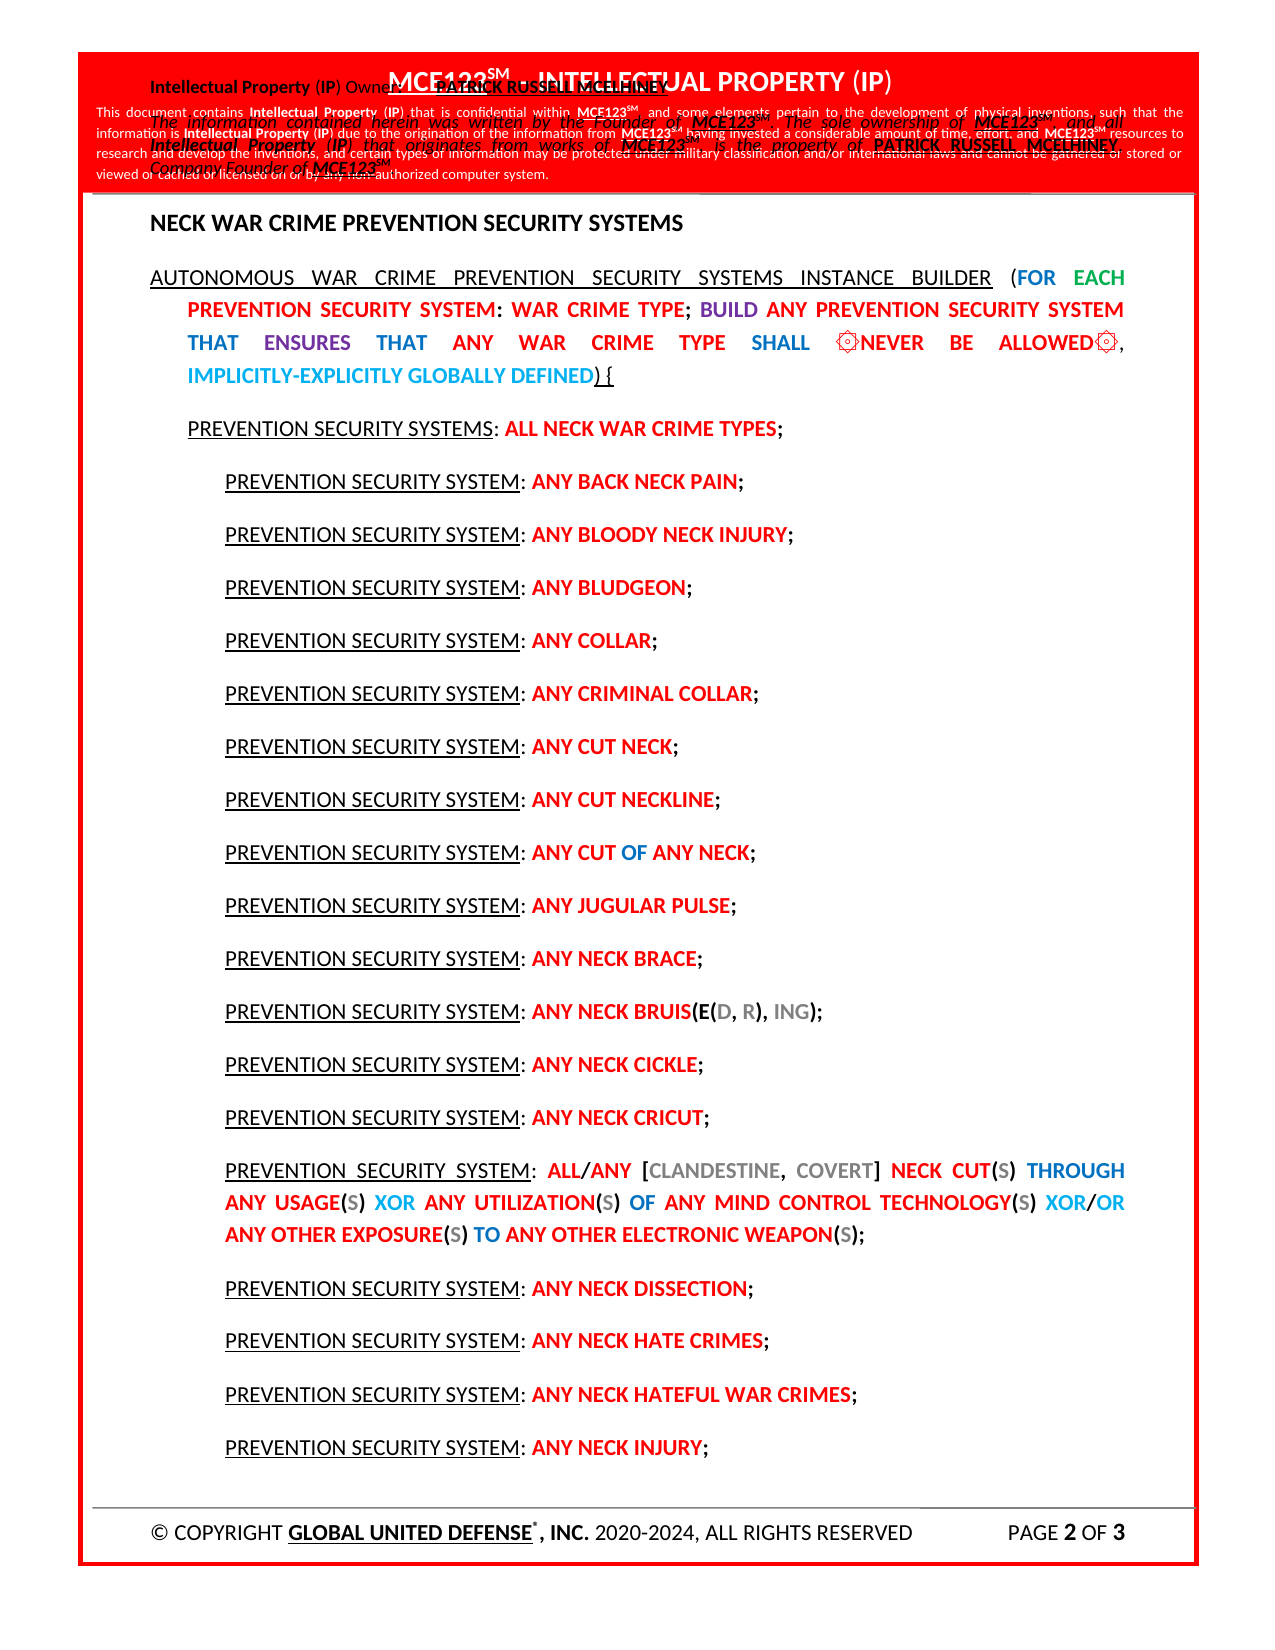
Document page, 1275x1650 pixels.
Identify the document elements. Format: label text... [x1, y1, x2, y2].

text PREVENTION SECURITY SYSTEM: ANY COLLAR; [225, 626, 1125, 654]
text PREVENTION SECURITY SYSTEM: ANY CUT OF ANY NECK; [225, 838, 1125, 866]
text PREVENTION SECURITY SYSTEM: ANY CUT NECKLINE; [225, 785, 1125, 813]
text PREVENTION SECURITY SYSTEM: ANY NECK BRUIS(E(D, R), ING); [225, 997, 1125, 1025]
text PREVENTION SECURITY SYSTEM: ANY NECK INJURY; [225, 1433, 1125, 1461]
text PREVENTION SECURITY SYSTEMS: ALL NECK WAR CRIME TYPES; [187, 414, 1125, 442]
text PREVENTION SECURITY SYSTEM: ANY NECK CICKLE; [225, 1050, 1125, 1078]
text PREVENTION SECURITY SYSTEM: ANY CRIMINAL COLLAR; [225, 679, 1125, 707]
text PREVENTION SECURITY SYSTEM: ANY CUT NECK; [225, 732, 1125, 760]
text PREVENTION SECURITY SYSTEM: ANY BACK NECK PAIN; [225, 467, 1125, 495]
text PREVENTION SECURITY SYSTEM: ANY NECK CRICUT; [225, 1103, 1125, 1131]
text PREVENTION SECURITY SYSTEM: ANY BLOODY NECK INJURY; [225, 520, 1125, 548]
text PREVENTION SECURITY SYSTEM: ANY NECK HATEFUL WAR CRIMES; [225, 1380, 1125, 1408]
text NECK WAR CRIME PREVENTION SECURITY SYSTEMS [150, 207, 1125, 238]
text PREVENTION SECURITY SYSTEM: ANY JUGULAR PULSE; [225, 891, 1125, 919]
text PREVENTION SECURITY SYSTEM: ALL/ANY [CLANDESTINE, COVERT] NECK CUT(S) THROUGH ANY USAGE(S) XOR ANY UTILIZATION(S) OF ANY MIND CONTROL TECHNOLOGY(S) XOR/OR ANY OTHER EXPOSURE(S) TO ANY OTHER ELECTRONIC WEAPON(S); [225, 1156, 1125, 1249]
text PREVENTION SECURITY SYSTEM: ANY BLUDGEON; [225, 573, 1125, 601]
text PREVENTION SECURITY SYSTEM: ANY NECK BRACE; [225, 944, 1125, 972]
text PREVENTION SECURITY SYSTEM: ANY NECK DISSECTION; [225, 1274, 1125, 1302]
text PREVENTION SECURITY SYSTEM: ANY NECK HATE CRIMES; [225, 1327, 1125, 1355]
text AUTONOMOUS WAR CRIME PREVENTION SECURITY SYSTEMS INSTANCE BUILDER (FOR EACH PREVENTION SECURITY SYSTEM: WAR CRIME TYPE; BUILD ANY PREVENTION SECURITY SYSTEM THAT ENSURES THAT ANY WAR CRIME TYPE SHALL ۞NEVER BE ALLOWED۞, IMPLICITLY-EXPLICITLY GLOBALLY DEFINED) { [150, 263, 1125, 389]
